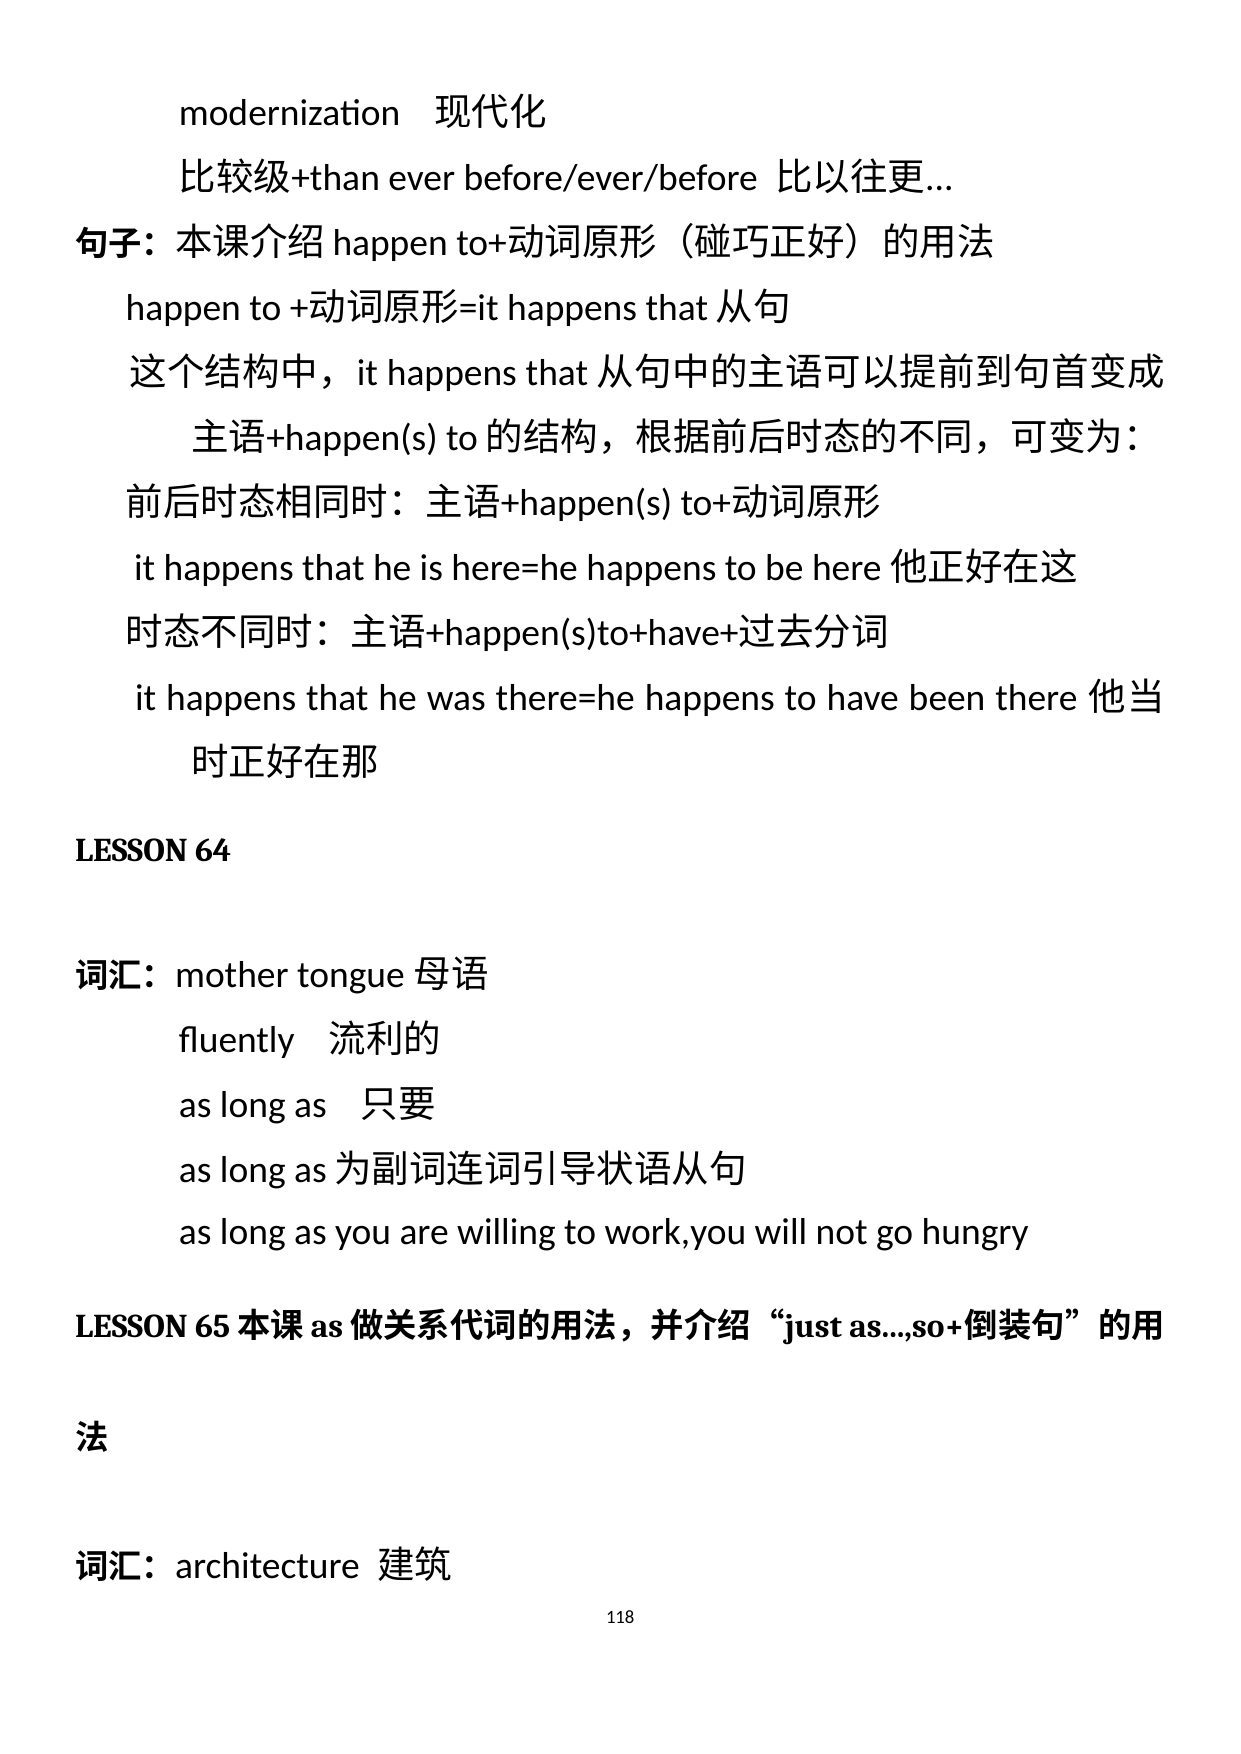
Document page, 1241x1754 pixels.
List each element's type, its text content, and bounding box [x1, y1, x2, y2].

text it happens that he was there=he happens to have been there他当时正好在那 [75, 661, 1165, 791]
subtitle LESSON 65本课as做关系代词的用法，并介绍“just as...,so+倒装句”的用法 [75, 1290, 1165, 1468]
text fluently 流利的 [179, 1003, 1165, 1068]
text 前后时态相同时：主语+happen(s) to+动词原形 [75, 466, 1165, 531]
text 这个结构中，it happens that从句中的主语可以提前到句首变成主语+happen(s) to的结构，根据前后时态的不同，可变为： [75, 336, 1165, 466]
text 词汇：mother tongue 母语 [75, 938, 1165, 1003]
subtitle LESSON 64 [75, 818, 1165, 883]
text happen to +动词原形=it happens that从句 [75, 271, 1165, 336]
text as long as you are willing to work,you will not go hungry [179, 1198, 1165, 1263]
text 词汇：architecture 建筑 [75, 1530, 1165, 1595]
text as long as 只要 [179, 1068, 1165, 1133]
text as long as为副词连词引导状语从句 [179, 1133, 1165, 1198]
text 比较级+than ever before/ever/before 比以往更... [179, 141, 1165, 206]
text modernization 现代化 [179, 76, 1165, 141]
text it happens that he is here=he happens to be here他正好在这 [75, 531, 1165, 596]
text 时态不同时：主语+happen(s)to+have+过去分词 [75, 596, 1165, 661]
text 句子：本课介绍happen to+动词原形（碰巧正好）的用法 [75, 206, 1165, 271]
